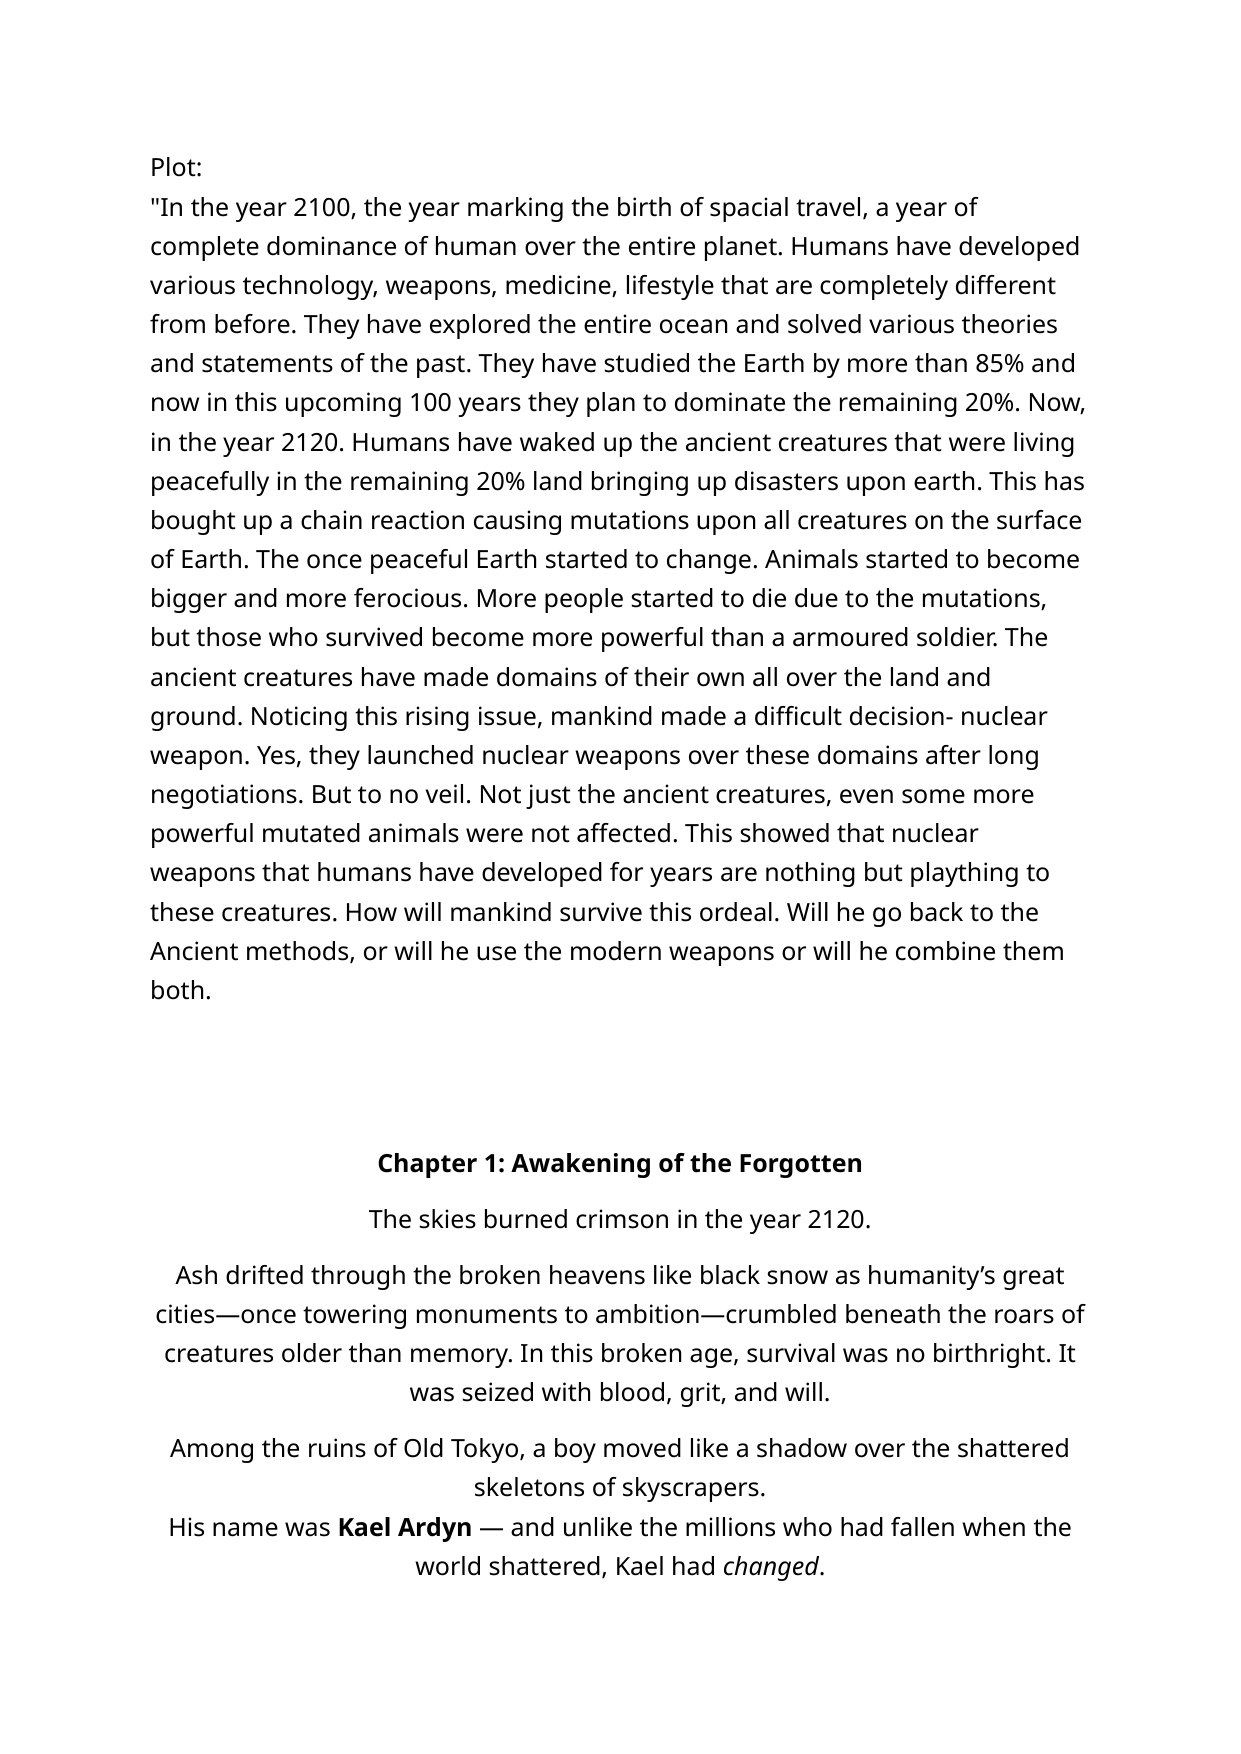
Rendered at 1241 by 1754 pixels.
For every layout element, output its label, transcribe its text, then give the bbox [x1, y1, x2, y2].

text Among the ruins of Old Tokyo, a boy moved like a shadow over the shattered skeletons of skyscrapers. His name was Kael Ardyn — and unlike the millions who had fallen when the world shattered, Kael had changed. [150, 1431, 1090, 1582]
text Plot: "In the year 2100, the year marking the birth of spacial travel, a year of complete dominance of human over the entire planet. Humans have developed various technology, weapons, medicine, lifestyle that are completely different from before. They have explored the entire ocean and solved various theories and statements of the past. They have studied the Earth by more than 85% and now in this upcoming 100 years they plan to dominate the remaining 20%. Now, in the year 2120. Humans have waked up the ancient creatures that were living peacefully in the remaining 20% land bringing up disasters upon earth. This has bought up a chain reaction causing mutations upon all creatures on the surface of Earth. The once peaceful Earth started to change. Animals started to become bigger and more ferocious. More people started to die due to the mutations, but those who survived become more powerful than a armoured soldier. The ancient creatures have made domains of their own all over the land and ground. Noticing this rising issue, mankind made a difficult decision- nuclear weapon. Yes, they launched nuclear weapons over these domains after long negotiations. But to no veil. Not just the ancient creatures, even some more powerful mutated animals were not affected. This showed that nuclear weapons that humans have developed for years are nothing but plaything to these creatures. How will mankind survive this ordeal. Will he go back to the Ancient methods, or will he use the modern weapons or will he combine them both. [150, 150, 1090, 1124]
text Ash drifted through the broken heavens like black snow as humanity’s great cities—once towering monuments to ambition—crumbled beneath the roars of creatures older than memory. In this broken age, survival was no birthright. It was seized with blood, grit, and will. [150, 1257, 1090, 1409]
text The skies burned crimson in the year 2120. [150, 1202, 1090, 1236]
text Chapter 1: Awakening of the Forgotten [150, 1146, 1090, 1180]
